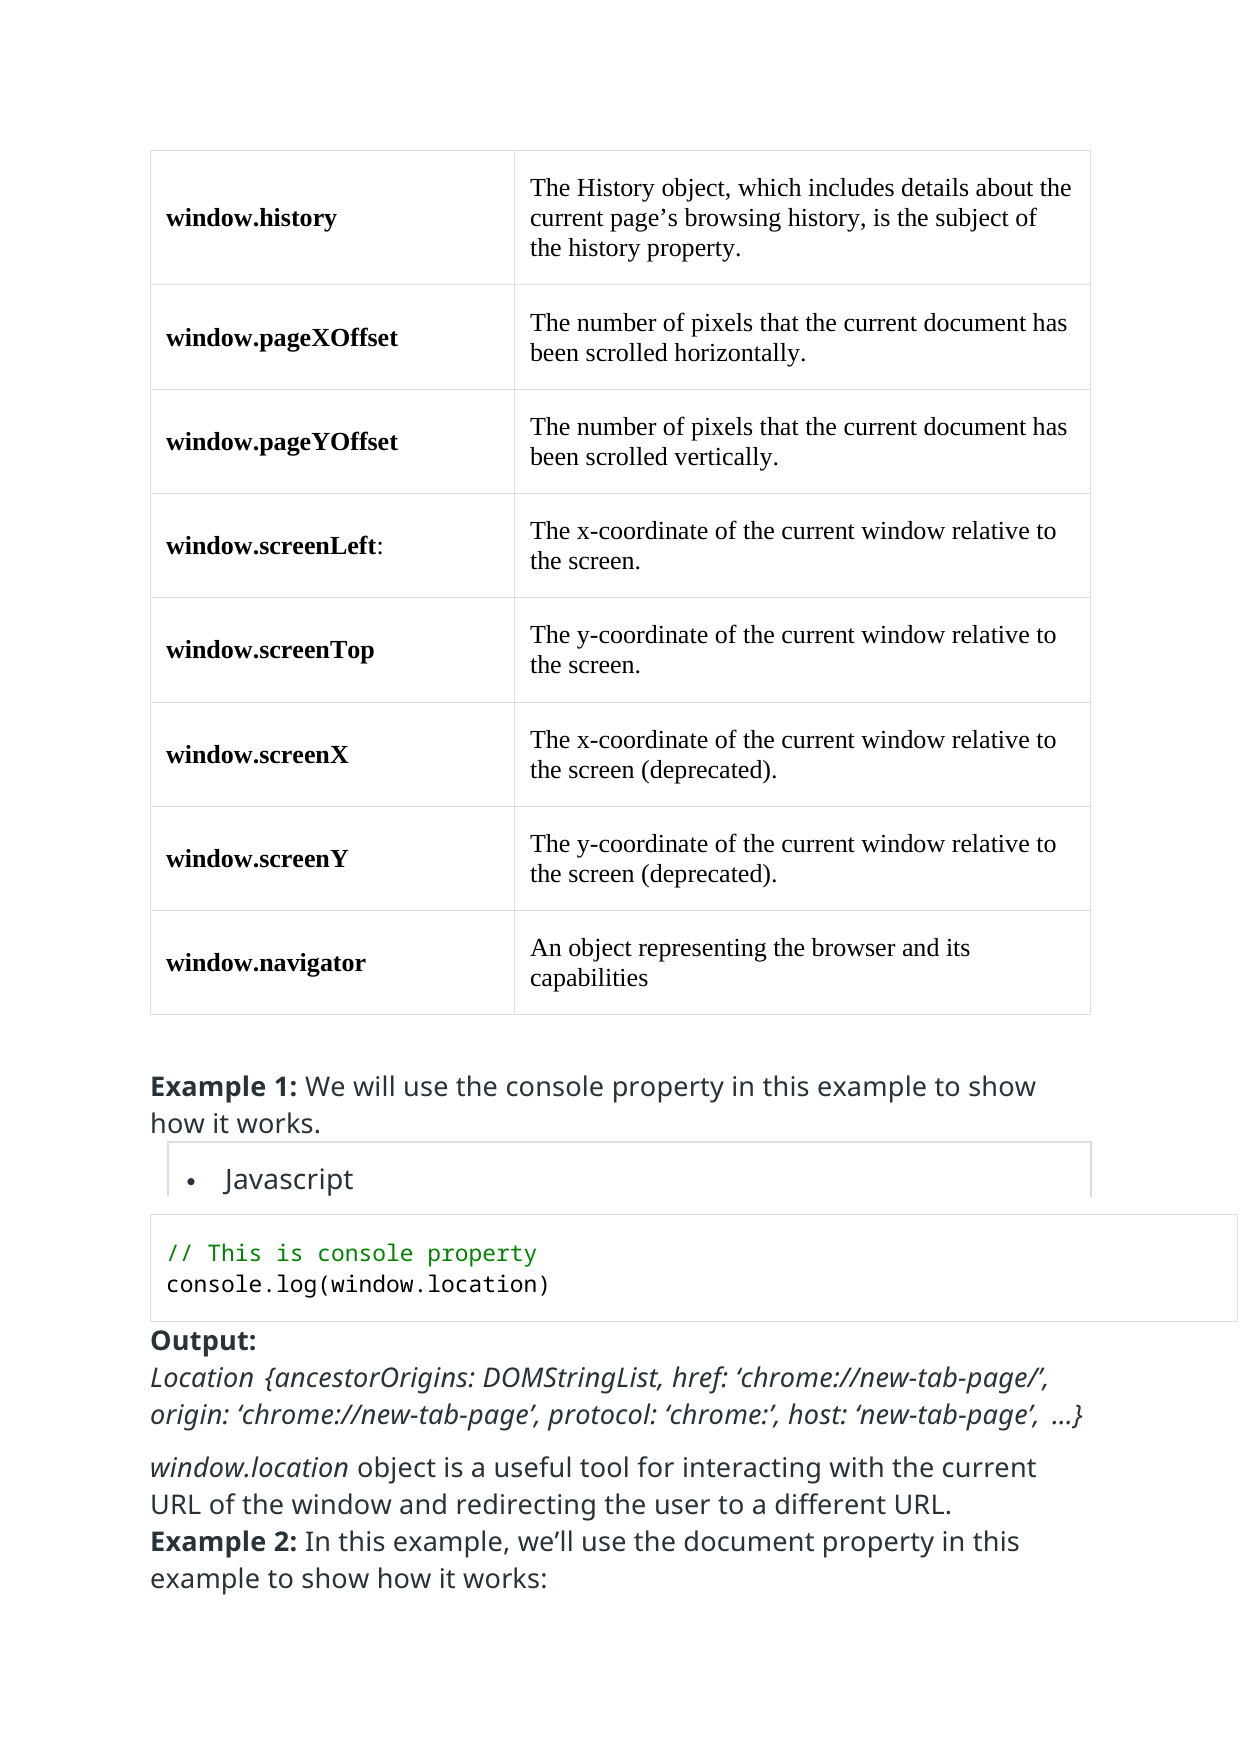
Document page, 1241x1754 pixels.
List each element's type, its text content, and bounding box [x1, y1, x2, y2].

table_cell window.screenTop [151, 598, 514, 701]
text Example 2: In this example, we’ll use the document property in this example to show how it works: [150, 1522, 1090, 1596]
text Example 1: We will use the console property in this example to show how it works. [150, 1067, 1090, 1141]
table_cell window.history [151, 151, 514, 284]
table_cell The y-coordinate of the current window relative to the screen (deprecated). [515, 807, 1090, 910]
table_cell window.pageXOffset [151, 285, 514, 388]
table_cell The History object, which includes details about the current page’s browsing history, is the subject of the history property. [515, 151, 1090, 284]
table_cell The y-coordinate of the current window relative to the screen. [515, 598, 1090, 701]
text Output: [150, 1322, 1090, 1358]
table_cell window.screenX [151, 703, 514, 806]
table_cell window.screenY [151, 807, 514, 910]
table_cell window.screenLeft: [151, 494, 514, 597]
text Location {ancestorOrigins: DOMStringList, href: ‘chrome://new-tab-page/’, origin: ‘chrome://new-tab-page’, protocol: ‘chrome:’, host: ‘new-tab-page’, …} [150, 1358, 1090, 1432]
table_cell The number of pixels that the current document has been scrolled horizontally. [515, 285, 1090, 388]
text window.location object is a useful tool for interacting with the current URL of the window and redirecting the user to a different URL. [150, 1449, 1090, 1522]
table_cell window.pageYOffset [151, 390, 514, 493]
table_cell The x-coordinate of the current window relative to the screen. [515, 494, 1090, 597]
table_cell An object representing the browser and its capabilities [515, 911, 1090, 1014]
table_header // This is console property console.log(window.location) [151, 1215, 1237, 1321]
table_cell window.navigator [151, 911, 514, 1014]
list Javascript [169, 1143, 1090, 1197]
table_cell The number of pixels that the current document has been scrolled vertically. [515, 390, 1090, 493]
table_cell The x-coordinate of the current window relative to the screen (deprecated). [515, 703, 1090, 806]
